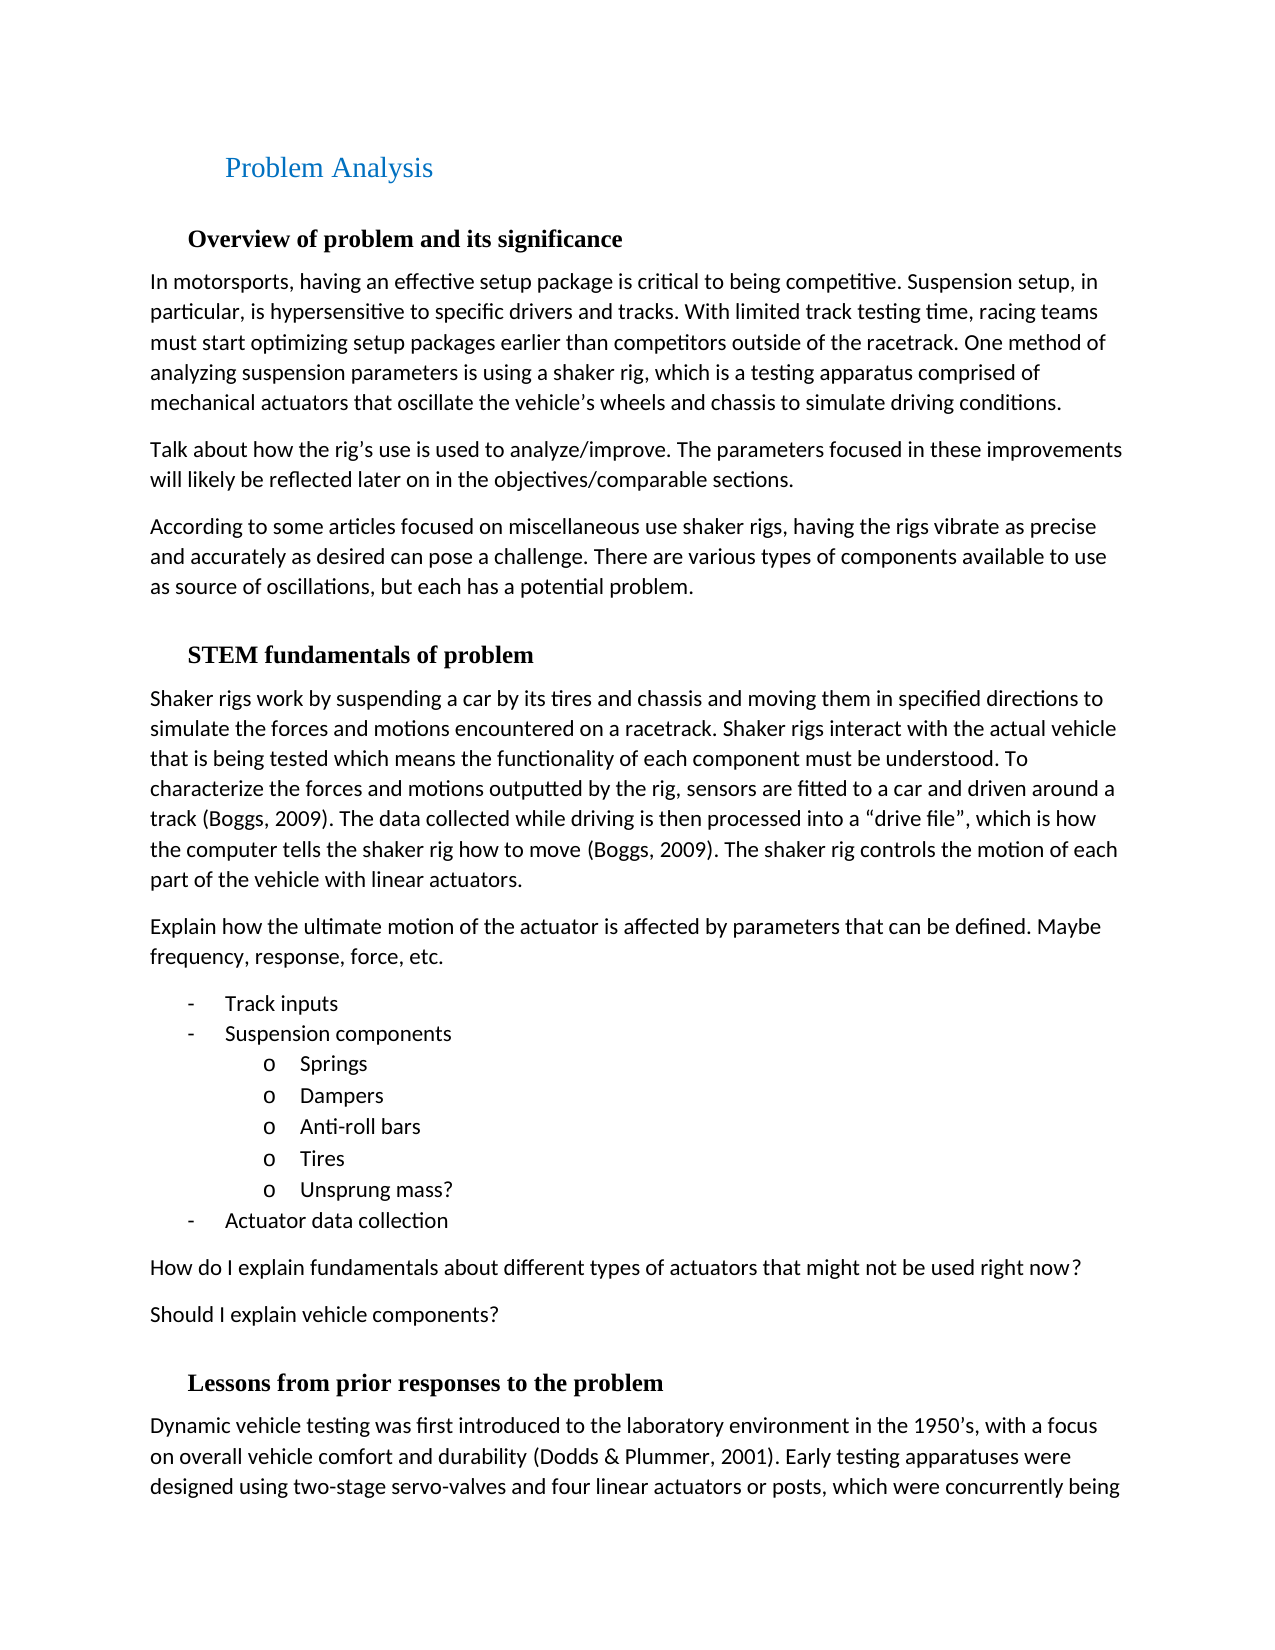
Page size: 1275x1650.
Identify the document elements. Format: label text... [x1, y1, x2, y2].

list Tires [262, 1144, 1125, 1173]
subtitle Overview of problem and its significance [187, 224, 1125, 252]
text Shaker rigs work by suspending a car by its tires and chassis and moving them in specified directions to simulate the forces and motions encountered on a racetrack. Shaker rigs interact with the actual vehicle that is being tested which means the functionality of each component must be understood. To characterize the forces and motions outputted by the rig, sensors are fitted to a car and driven around a track (Boggs, 2009). The data collected while driving is then processed into a “drive file”, which is how the computer tells the shaker rig how to move (Boggs, 2009). The shaker rig controls the motion of each part of the vehicle with linear actuators. [150, 684, 1125, 893]
list Springs [262, 1049, 1125, 1078]
list Dampers [262, 1081, 1125, 1110]
text Talk about how the rig’s use is used to analyze/improve. The parameters focused in these improvements will likely be reflected later on in the objectives/comparable sections. [150, 435, 1125, 493]
list Track inputs [187, 989, 1125, 1017]
text Should I explain vehicle components? [150, 1300, 1125, 1328]
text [150, 1412, 1125, 1500]
subtitle STEM fundamentals of problem [187, 640, 1125, 669]
subtitle Problem Analysis [225, 150, 1125, 183]
list Suspension components [187, 1019, 1125, 1047]
text Explain how the ultimate motion of the actuator is affected by parameters that can be defined. Maybe frequency, response, force, etc. [150, 912, 1125, 970]
text According to some articles focused on miscellaneous use shaker rigs, having the rigs vibrate as precise and accurately as desired can pose a challenge. There are various types of components available to use as source of oscillations, but each has a potential problem. [150, 512, 1125, 600]
text How do I explain fundamentals about different types of actuators that might not be used right now? [150, 1253, 1125, 1281]
list Anti-roll bars [262, 1112, 1125, 1141]
list Actuator data collection [187, 1207, 1125, 1234]
text In motorsports, having an effective setup package is critical to being competitive. Suspension setup, in particular, is hypersensitive to specific drivers and tracks. With limited track testing time, racing teams must start optimizing setup packages earlier than competitors outside of the racetrack. One method of analyzing suspension parameters is using a shaker rig, which is a testing apparatus comprised of mechanical actuators that oscillate the vehicle’s wheels and chassis to simulate driving conditions. [150, 267, 1125, 416]
list Unsprung mass? [262, 1175, 1125, 1204]
subtitle Lessons from prior responses to the problem [187, 1368, 1125, 1397]
